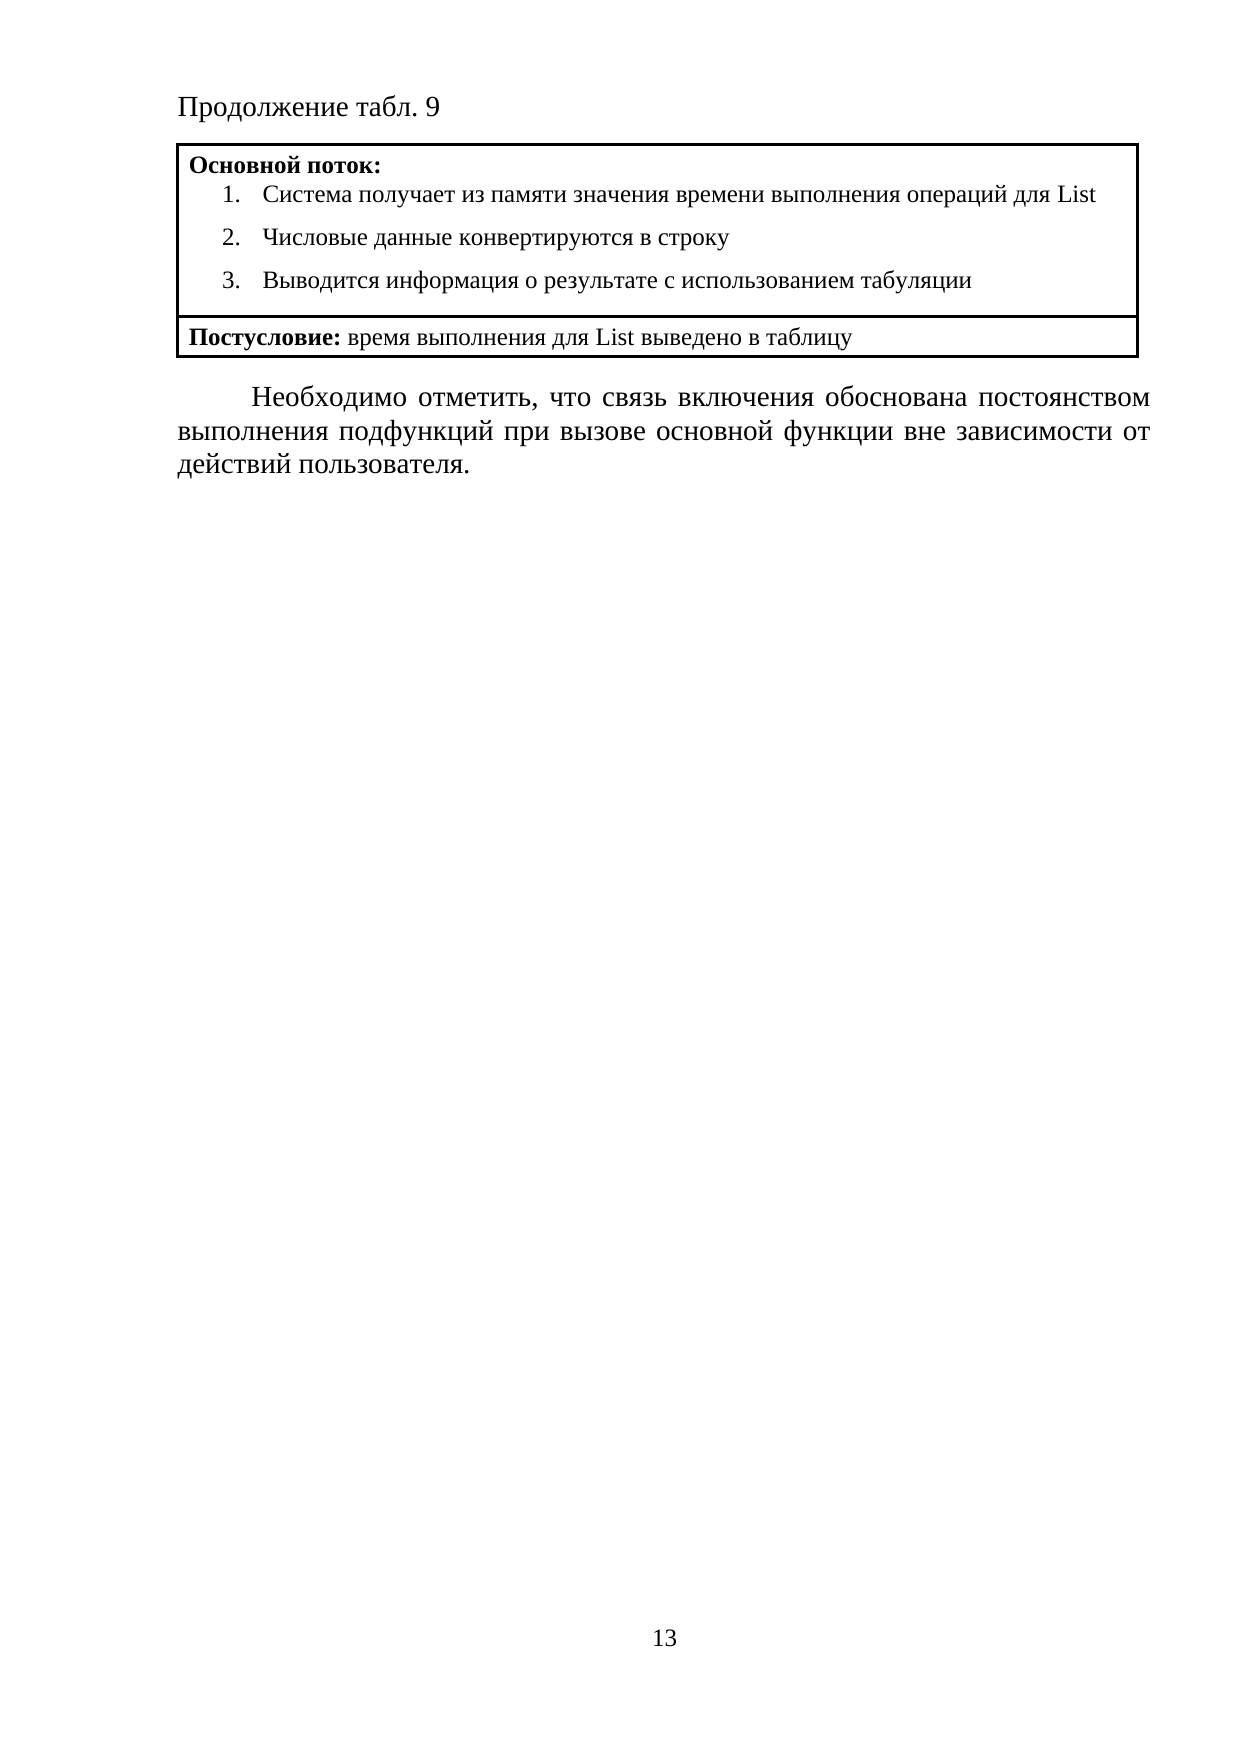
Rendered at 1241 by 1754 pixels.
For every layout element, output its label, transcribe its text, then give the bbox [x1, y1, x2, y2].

table_cell Постусловие: время выполнения для List выведено в таблицу [179, 318, 1136, 355]
text Необходимо отметить, что связь включения обоснована постоянством выполнения подфункций при вызове основной функции вне зависимости от действий пользователя. [177, 379, 1152, 480]
text Продолжение табл. 9 [177, 89, 1152, 122]
table_header Основной поток: Система получает из памяти значения времени выполнения операций для List Числовые данные конвертируются в строку Выводится информация о результате с использованием табуляции [179, 146, 1136, 315]
